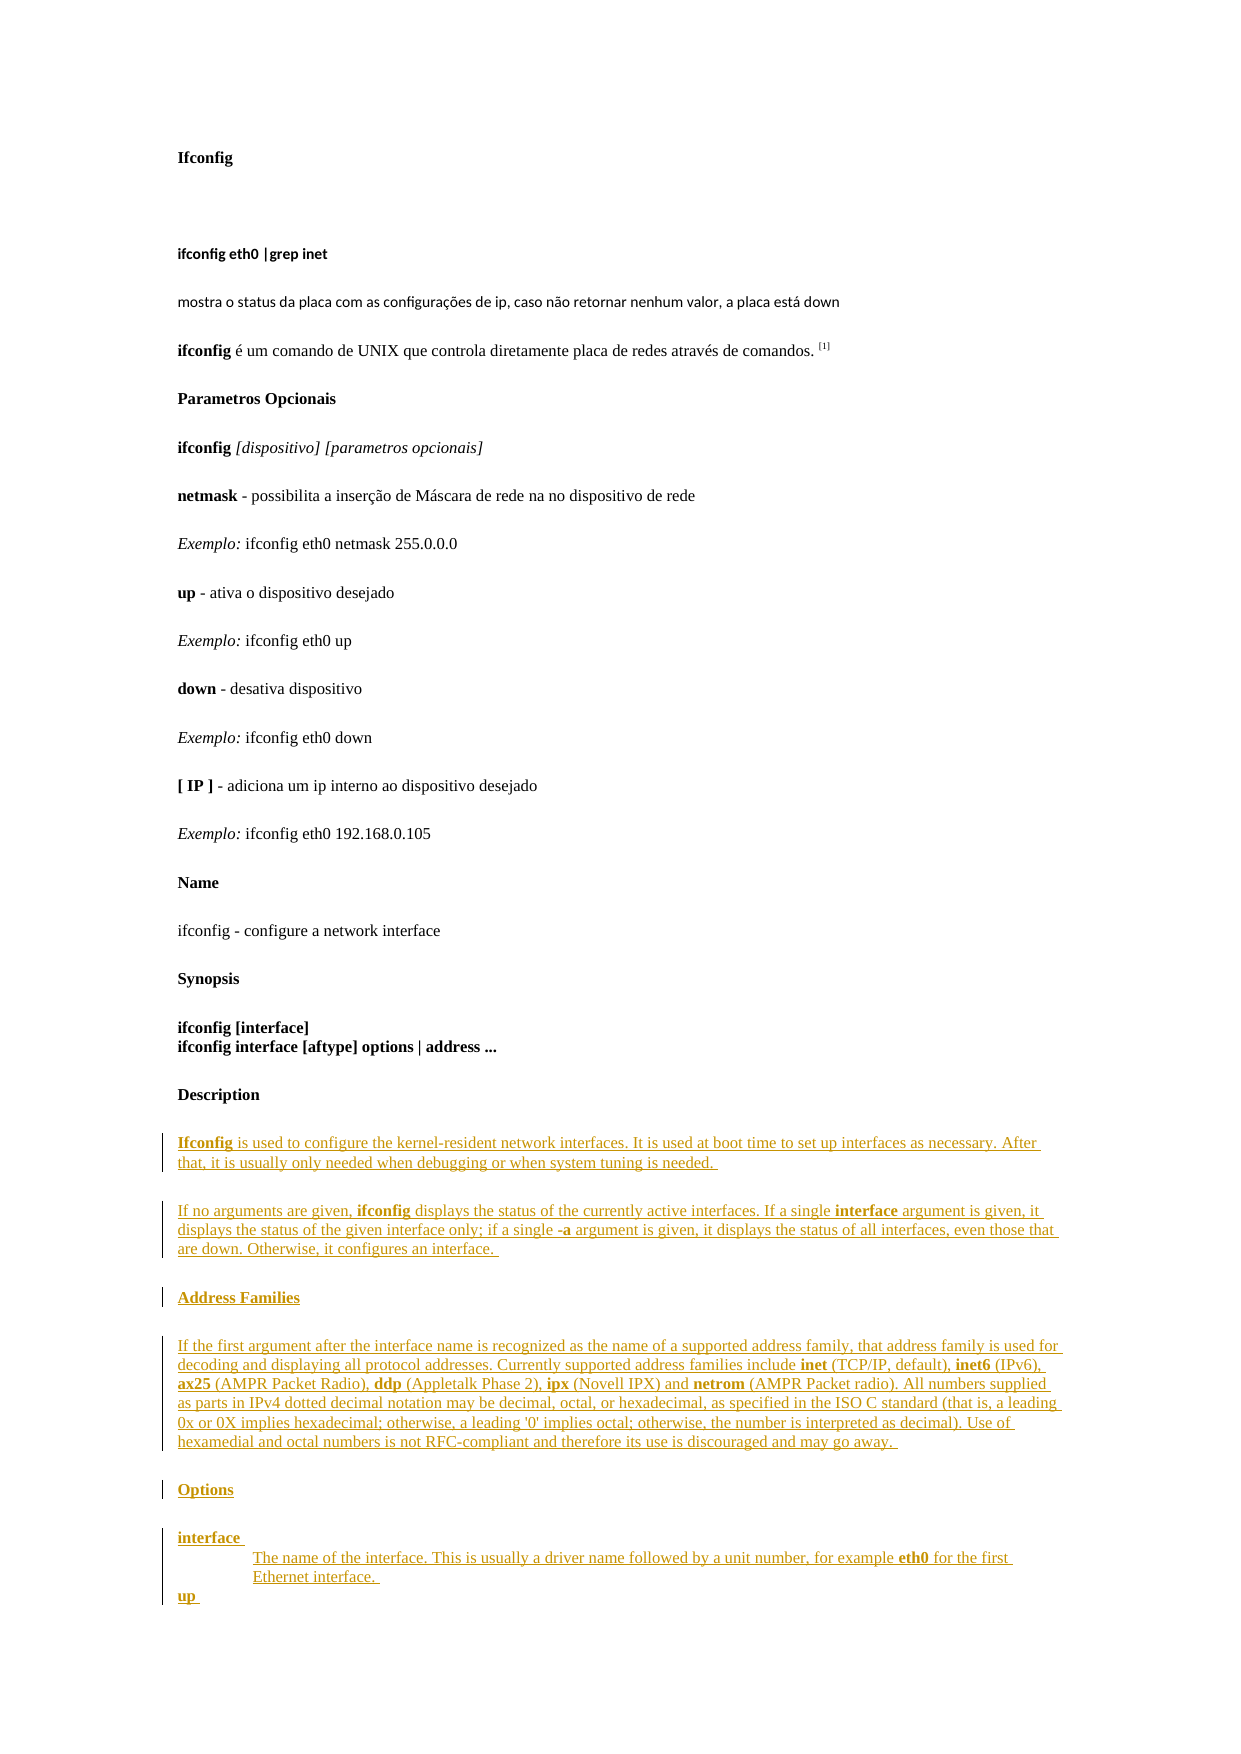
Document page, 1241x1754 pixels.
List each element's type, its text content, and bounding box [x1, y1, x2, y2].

text ifconfig [dispositivo] [parametros opcionais] [177, 437, 1063, 457]
text Exemplo: ifconfig eth0 up [177, 631, 1063, 650]
text ifconfig eth0 |grep inet [177, 244, 1063, 263]
text ifconfig - configure a network interface [177, 921, 1063, 940]
text ifconfig [interface] ifconfig interface [aftype] options | address ... [177, 1017, 1063, 1056]
text Synopsis [177, 969, 1063, 988]
text mostra o status da placa com as configurações de ip, caso não retornar nenhum valor, a placa está down [177, 292, 1063, 312]
text netmask - possibilita a inserção de Máscara de rede na no dispositivo de rede [177, 486, 1063, 505]
text Exemplo: ifconfig eth0 netmask 255.0.0.0 [177, 534, 1063, 553]
text Exemplo: ifconfig eth0 192.168.0.105 [177, 824, 1063, 843]
text Parametros Opcionais [177, 389, 1063, 408]
text up - ativa o dispositivo desejado [177, 582, 1063, 602]
text ifconfig é um comando de UNIX que controla diretamente placa de redes através de comandos. [1] [177, 341, 1063, 360]
text down - desativa dispositivo [177, 679, 1063, 698]
text Ifconfig [177, 148, 1063, 167]
text Description [177, 1085, 1063, 1104]
text Name [177, 872, 1063, 892]
text Exemplo: ifconfig eth0 down [177, 727, 1063, 747]
text [ IP ] - adiciona um ip interno ao dispositivo desejado [177, 776, 1063, 795]
